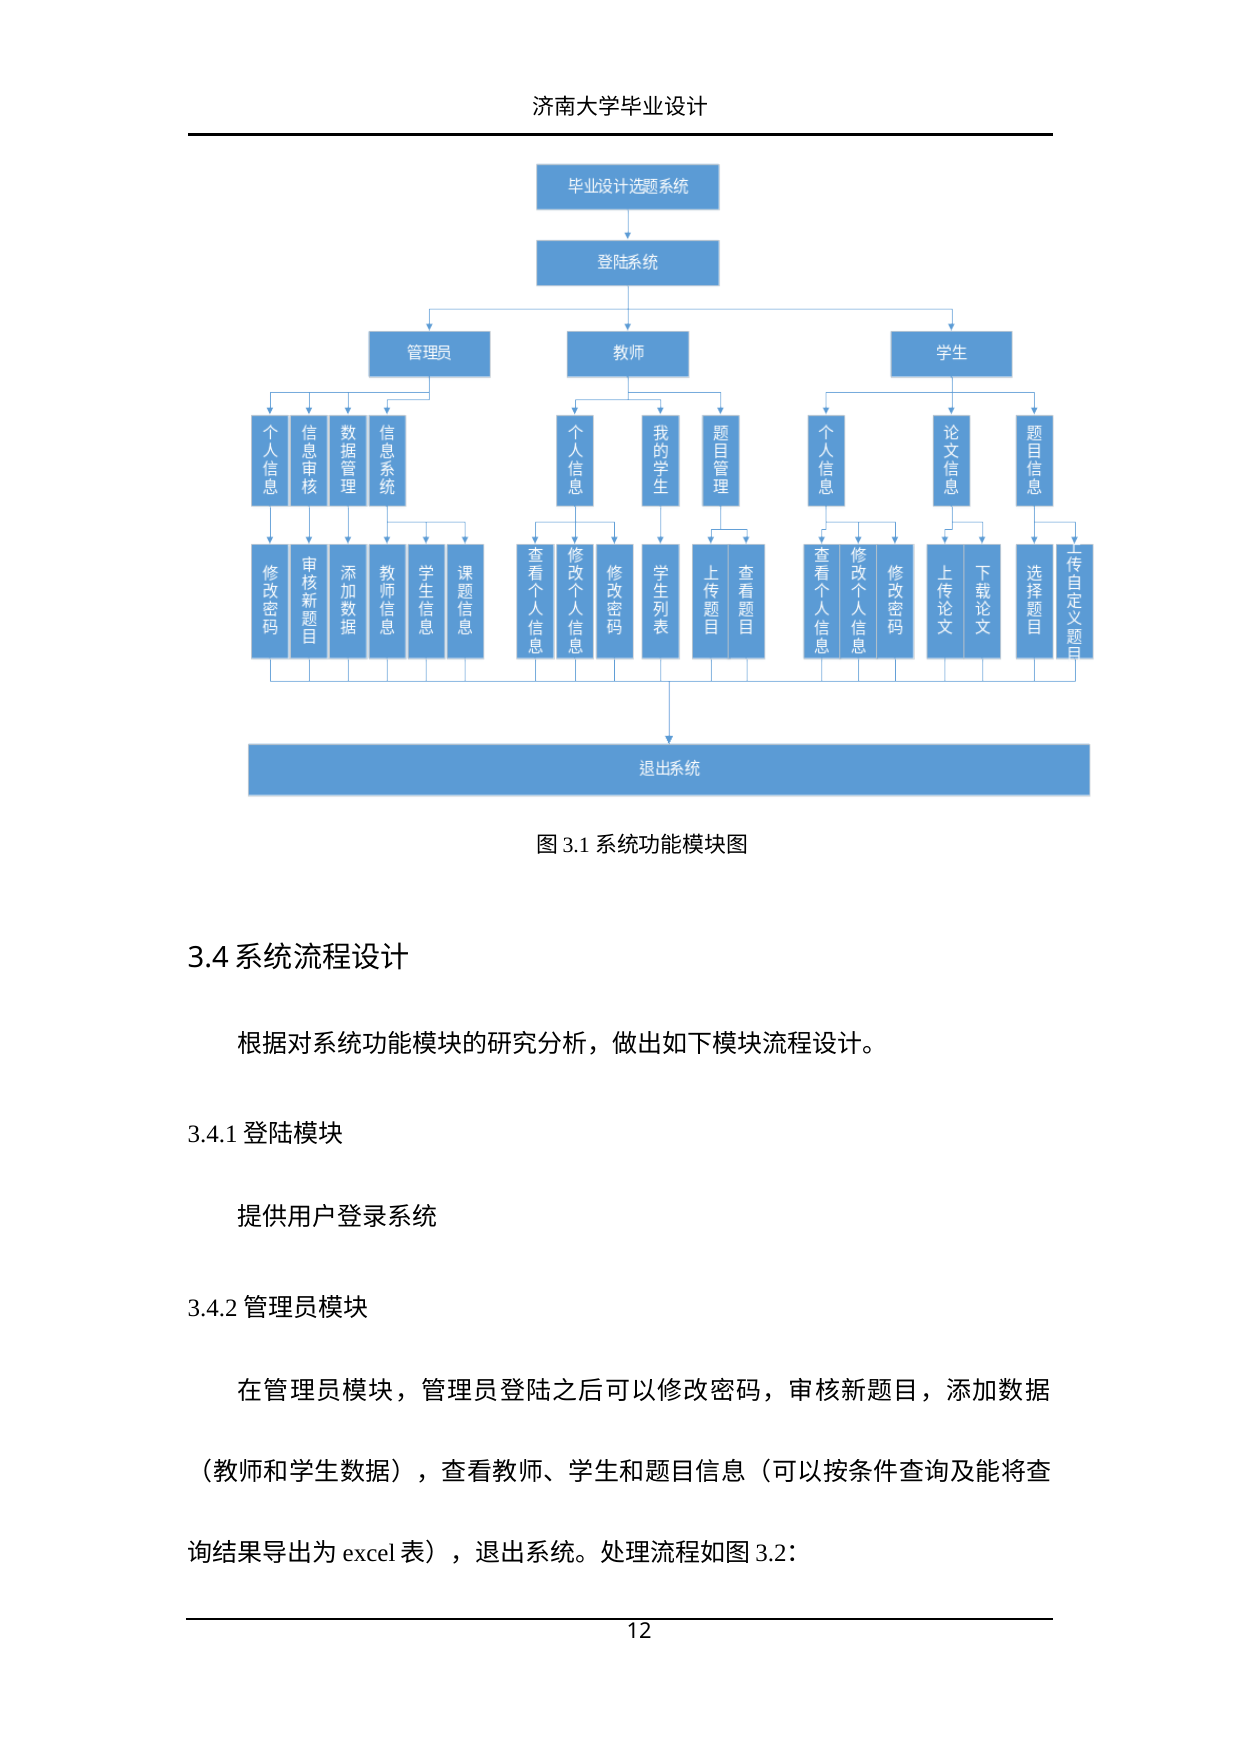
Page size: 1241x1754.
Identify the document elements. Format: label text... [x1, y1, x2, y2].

text 3.4.2 管理员模块 [187, 1273, 1053, 1338]
text 在管理员模块，管理员登陆之后可以修改密码，审核新题目，添加数据（教师和学生数据），查看教师、学生和题目信息（可以按条件查询及能将查询结果导出为excel表），退出系统。处理流程如图3.2： [187, 1356, 1053, 1583]
text 根据对系统功能模块的研究分析，做出如下模块流程设计。 [187, 1009, 1053, 1074]
text 3.4系统流程设计 [187, 923, 1053, 988]
text 3.4.1 登陆模块 [187, 1099, 1053, 1164]
text 提供用户登录系统 [187, 1182, 1053, 1247]
text 图3.1 系统功能模块图 [187, 826, 1053, 859]
